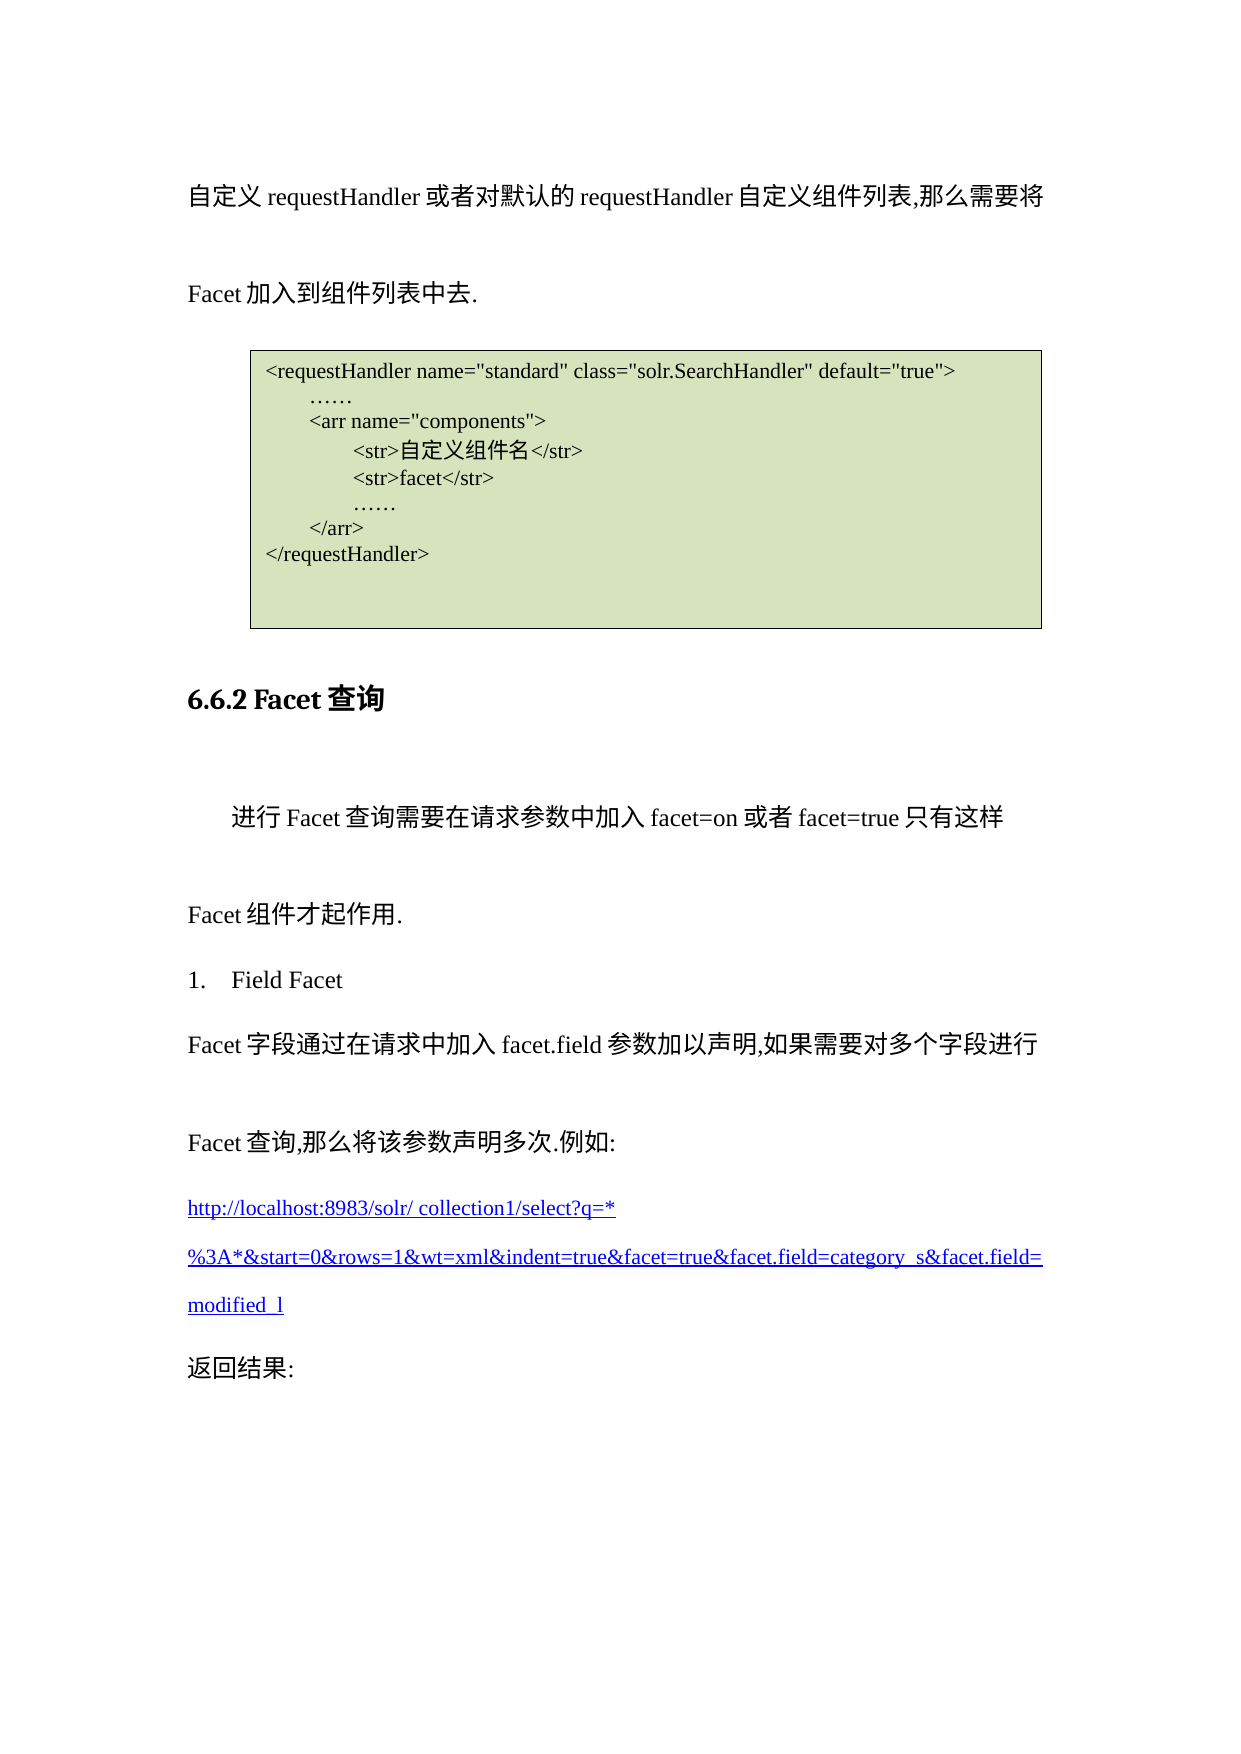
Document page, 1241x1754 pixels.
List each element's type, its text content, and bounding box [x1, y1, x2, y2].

text 进行Facet查询需要在请求参数中加入facet=on或者facet=true只有这样Facet组件才起作用. [187, 783, 1053, 946]
text Facet字段通过在请求中加入facet.field参数加以声明,如果需要对多个字段进行Facet查询,那么将该参数声明多次.例如: [187, 1011, 1053, 1173]
subtitle 6.6.2 Facet查询 [187, 664, 1053, 729]
text http://localhost:8983/solr/ collection1/select?q=*%3A*&start=0&rows=1&wt=xml&indent=true&facet=true&facet.field=category_s&facet.field=modified_l [187, 1191, 1053, 1321]
text 返回结果: [187, 1334, 1053, 1399]
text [187, 162, 1053, 324]
text 1. Field Facet [187, 964, 1053, 996]
